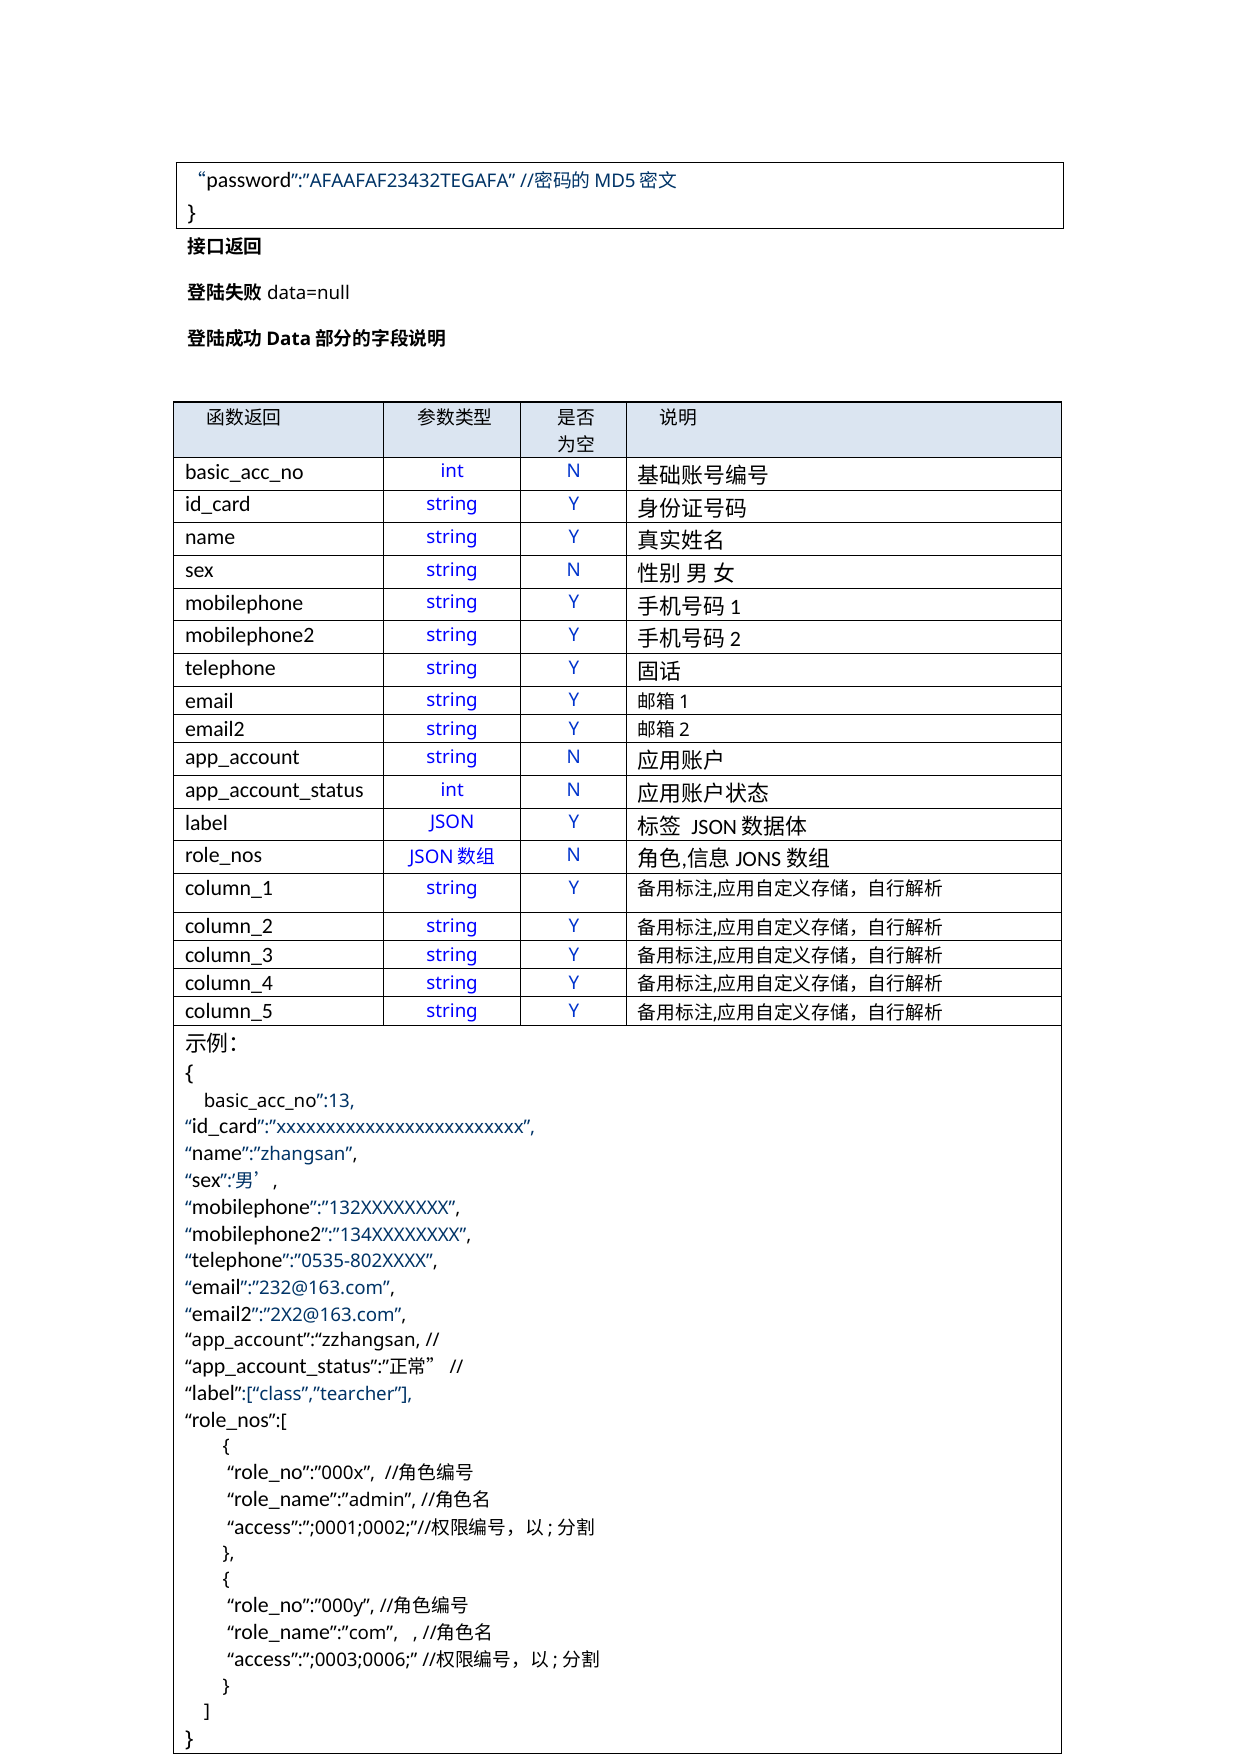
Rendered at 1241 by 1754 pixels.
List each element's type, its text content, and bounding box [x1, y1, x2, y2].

table_header 说明 [627, 403, 1061, 457]
table_cell column_5 [174, 997, 383, 1024]
table_cell Y [521, 621, 626, 653]
table_header 参数类型 [384, 403, 520, 457]
table_cell column_3 [174, 941, 383, 968]
table_cell 示例： { basic_acc_no”:13, “id_card”:”xxxxxxxxxxxxxxxxxxxxxxxxx”, “name”:”zhangsan”, “sex”:’男’, “mobilephone”:”132XXXXXXXX”, “mobilephone2”:”134XXXXXXXX”, “telephone”:”0535-802XXXX”, “email”:”232@163.com”, “email2”:”2X2@163.com”, “app_account”:“zzhangsan, // “app_account_status”:”正常” // “label”:[“class”,”tearcher”], “role_nos”:[ { “role_no”:”000x”, //角色编号 “role_name”:”admin”, //角色名 “access”:”;0001;0002;”//权限编号，以 ; 分割 }, { “role_no”:”000y”, //角色编号 “role_name”:”com”, , //角色名 “access”:”;0003;0006;” //权限编号，以 ; 分割 } ] } [174, 1026, 1061, 1753]
table_cell 真实姓名 [627, 523, 1061, 555]
table_cell string [384, 913, 520, 940]
table_cell telephone [174, 654, 383, 686]
list 登陆成功Data部分的字段说明 [187, 321, 1053, 354]
table_cell mobilephone [174, 589, 383, 620]
table_cell JSON数组 [384, 841, 520, 873]
table_cell name [174, 523, 383, 555]
table_cell mobilephone2 [174, 621, 383, 653]
table_header 是否为空 [521, 403, 626, 457]
table_cell 角色,信息 JONS 数组 [627, 841, 1061, 873]
table_cell string [384, 715, 520, 742]
table_cell Y [521, 969, 626, 996]
table_cell 手机号码1 [627, 589, 1061, 620]
table_cell string [384, 941, 520, 968]
table_cell 手机号码2 [627, 621, 1061, 653]
table_cell basic_acc_no [174, 458, 383, 489]
table_cell 性别 男 女 [627, 556, 1061, 588]
table_cell string [384, 874, 520, 912]
table_cell string [384, 969, 520, 996]
table_cell sex [174, 556, 383, 588]
table_cell string [384, 997, 520, 1024]
table_cell email [174, 687, 383, 714]
table_cell Y [521, 809, 626, 840]
table_cell JSON [384, 809, 520, 840]
table_cell string [384, 687, 520, 714]
table_cell Y [521, 997, 626, 1024]
table_cell Y [521, 941, 626, 968]
table_cell Y [521, 874, 626, 912]
table_cell 应用账户状态 [627, 776, 1061, 808]
table_cell column_2 [174, 913, 383, 940]
table_cell Y [521, 687, 626, 714]
table_cell Y [521, 491, 626, 522]
table_cell id_card [174, 491, 383, 522]
table_cell string [384, 523, 520, 555]
table_cell Y [521, 913, 626, 940]
table_cell email2 [174, 715, 383, 742]
table_cell string [384, 621, 520, 653]
table_cell string [384, 589, 520, 620]
table_cell 邮箱1 [627, 687, 1061, 714]
table_cell N [521, 841, 626, 873]
table_cell 备用标注,应用自定义存储，自行解析 [627, 913, 1061, 940]
table_cell 备用标注,应用自定义存储，自行解析 [627, 997, 1061, 1024]
table_cell app_account [174, 743, 383, 775]
table_cell Y [521, 715, 626, 742]
table_cell label [174, 809, 383, 840]
table_cell 邮箱2 [627, 715, 1061, 742]
table_cell string [384, 556, 520, 588]
table_cell N [521, 458, 626, 489]
table_cell 基础账号编号 [627, 458, 1061, 489]
table_cell N [521, 743, 626, 775]
table_cell 身份证号码 [627, 491, 1061, 522]
table_cell role_nos [174, 841, 383, 873]
table_cell Y [521, 654, 626, 686]
table_cell column_1 [174, 874, 383, 912]
table_cell N [521, 556, 626, 588]
table_cell int [384, 458, 520, 489]
table_cell string [384, 743, 520, 775]
table_cell string [384, 654, 520, 686]
table_cell 固话 [627, 654, 1061, 686]
table_cell 备用标注,应用自定义存储，自行解析 [627, 874, 1061, 912]
table_header 函数返回 [174, 403, 383, 457]
table_cell 应用账户 [627, 743, 1061, 775]
table_cell 标签 JSON数据体 [627, 809, 1061, 840]
list 登陆失败 data=null [187, 275, 1053, 308]
table_cell Y [521, 523, 626, 555]
table_cell 备用标注,应用自定义存储，自行解析 [627, 969, 1061, 996]
table_cell Y [521, 589, 626, 620]
table_cell 备用标注,应用自定义存储，自行解析 [627, 941, 1061, 968]
table_cell column_4 [174, 969, 383, 996]
table_cell N [521, 776, 626, 808]
list 接口返回 [187, 229, 1053, 262]
table_cell int [384, 776, 520, 808]
table_cell string [384, 491, 520, 522]
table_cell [177, 163, 1063, 228]
table_cell app_account_status [174, 776, 383, 808]
